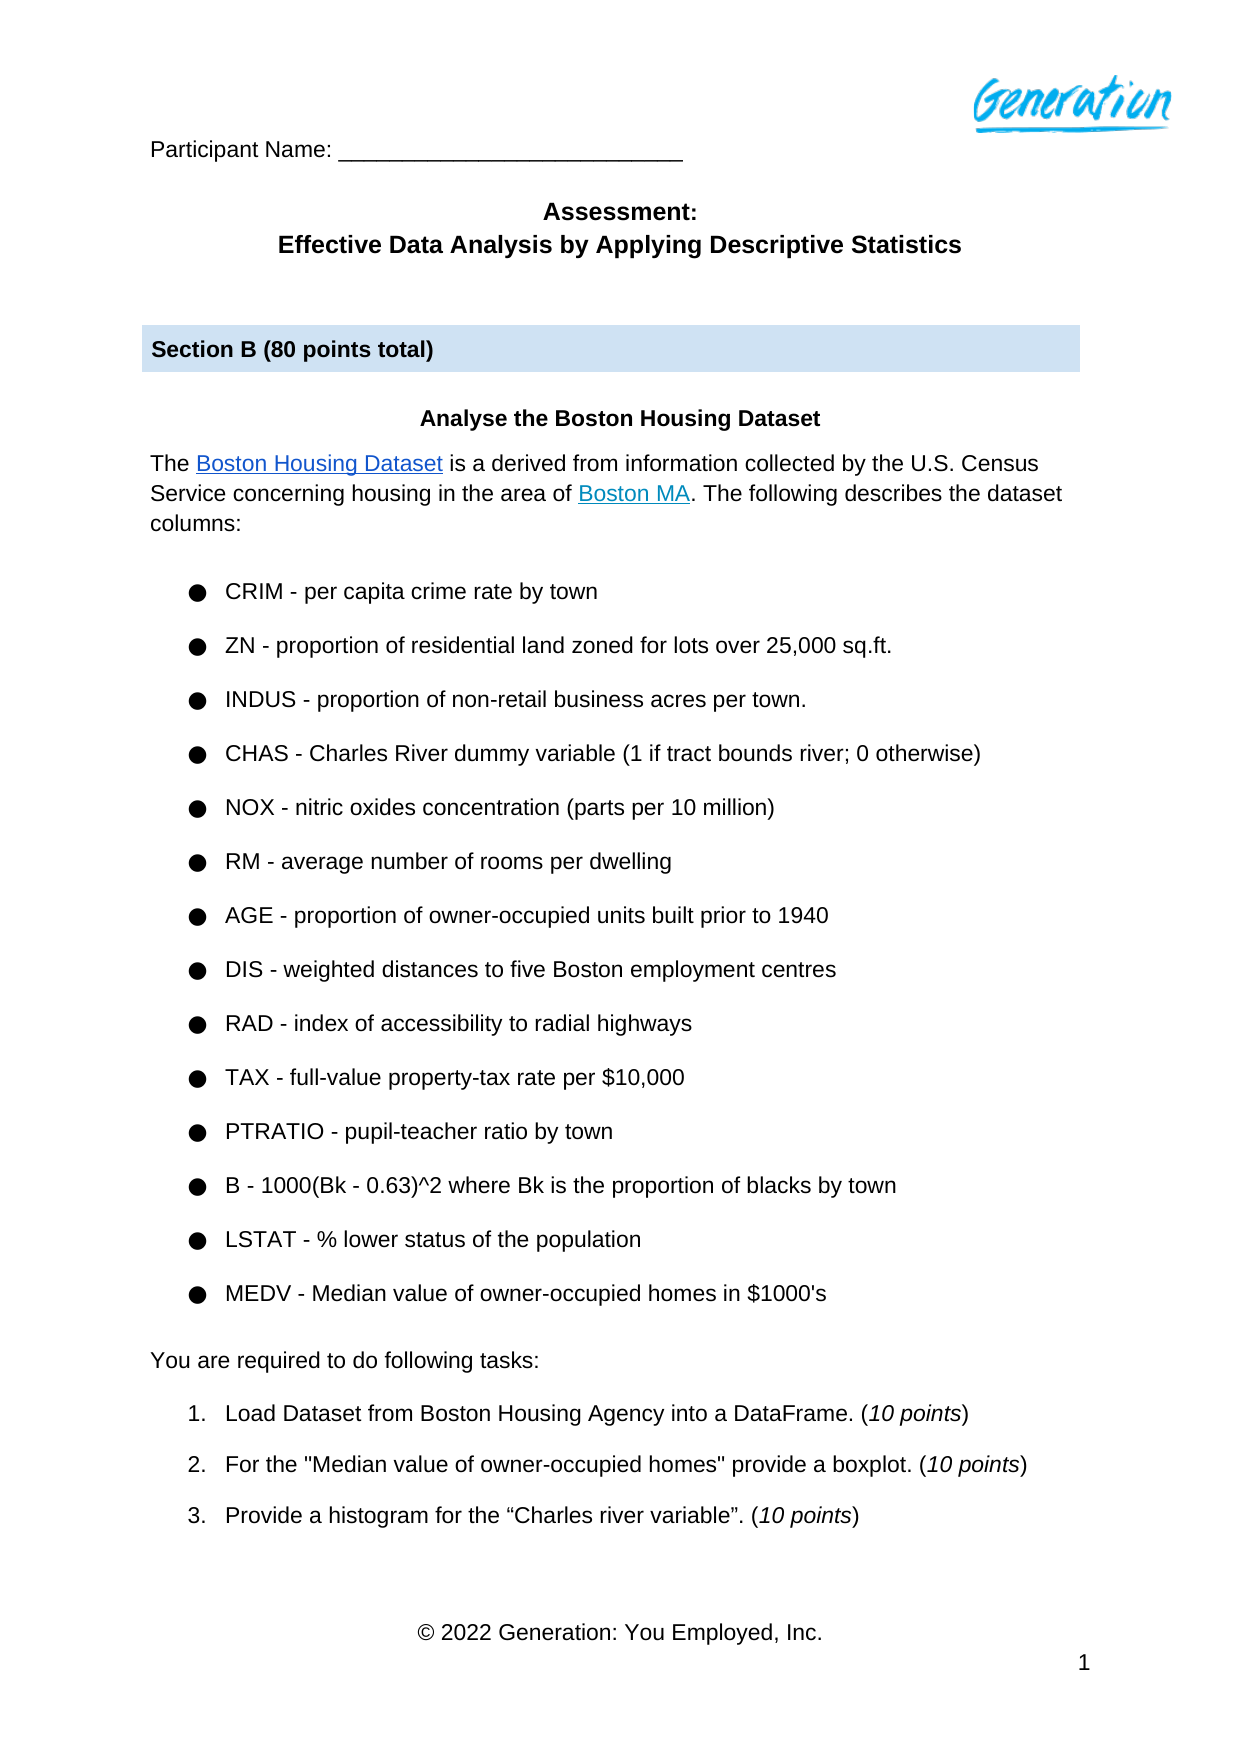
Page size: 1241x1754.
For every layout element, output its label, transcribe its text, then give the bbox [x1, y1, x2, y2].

picture [973, 75, 1172, 133]
picture [1079, 95, 1088, 107]
list INDUS - proportion of non-retail business acres per town. [187, 673, 1090, 720]
list B - 1000(Bk - 0.63)^2 where Bk is the proportion of blacks by town [187, 1159, 1090, 1206]
list NOX - nitric oxides concentration (parts per 10 million) [187, 781, 1090, 828]
text Effective Data Analysis by Applying Descriptive Statistics [150, 230, 1090, 258]
list RAD - index of accessibility to radial highways [187, 997, 1090, 1044]
list DIS - weighted distances to five Boston employment centres [187, 943, 1090, 990]
list ZN - proportion of residential land zoned for lots over 25,000 sq.ft. [187, 619, 1090, 666]
list PTRATIO - pupil-teacher ratio by town [187, 1105, 1090, 1152]
list Provide a histogram for the “Charles river variable”. (10 points) [187, 1502, 1090, 1528]
table_header Section B (80 points total) [142, 325, 1080, 372]
list Load Dataset from Boston Housing Agency into a DataFrame. (10 points) [187, 1400, 1090, 1426]
list AGE - proportion of owner-occupied units built prior to 1940 [187, 889, 1090, 936]
list RM - average number of rooms per dwelling [187, 835, 1090, 882]
text Assessment: [150, 197, 1090, 226]
list MEDV - Median value of owner-occupied homes in $1000's [187, 1267, 1090, 1314]
text You are required to do following tasks: [150, 1347, 1090, 1374]
text The Boston Housing Dataset is a derived from information collected by the U.S. Census Service concerning housing in the area of Boston MA. The following describes the dataset columns: [150, 450, 1090, 537]
text Analyse the Boston Housing Dataset [150, 405, 1090, 431]
list CRIM - per capita crime rate by town [187, 566, 1090, 612]
list TAX - full-value property-tax rate per $10,000 [187, 1051, 1090, 1098]
list For the "Median value of owner-occupied homes" provide a boxplot. (10 points) [187, 1451, 1090, 1477]
list CHAS - Charles River dummy variable (1 if tract bounds river; 0 otherwise) [187, 727, 1090, 774]
list LSTAT - % lower status of the population [187, 1213, 1090, 1260]
